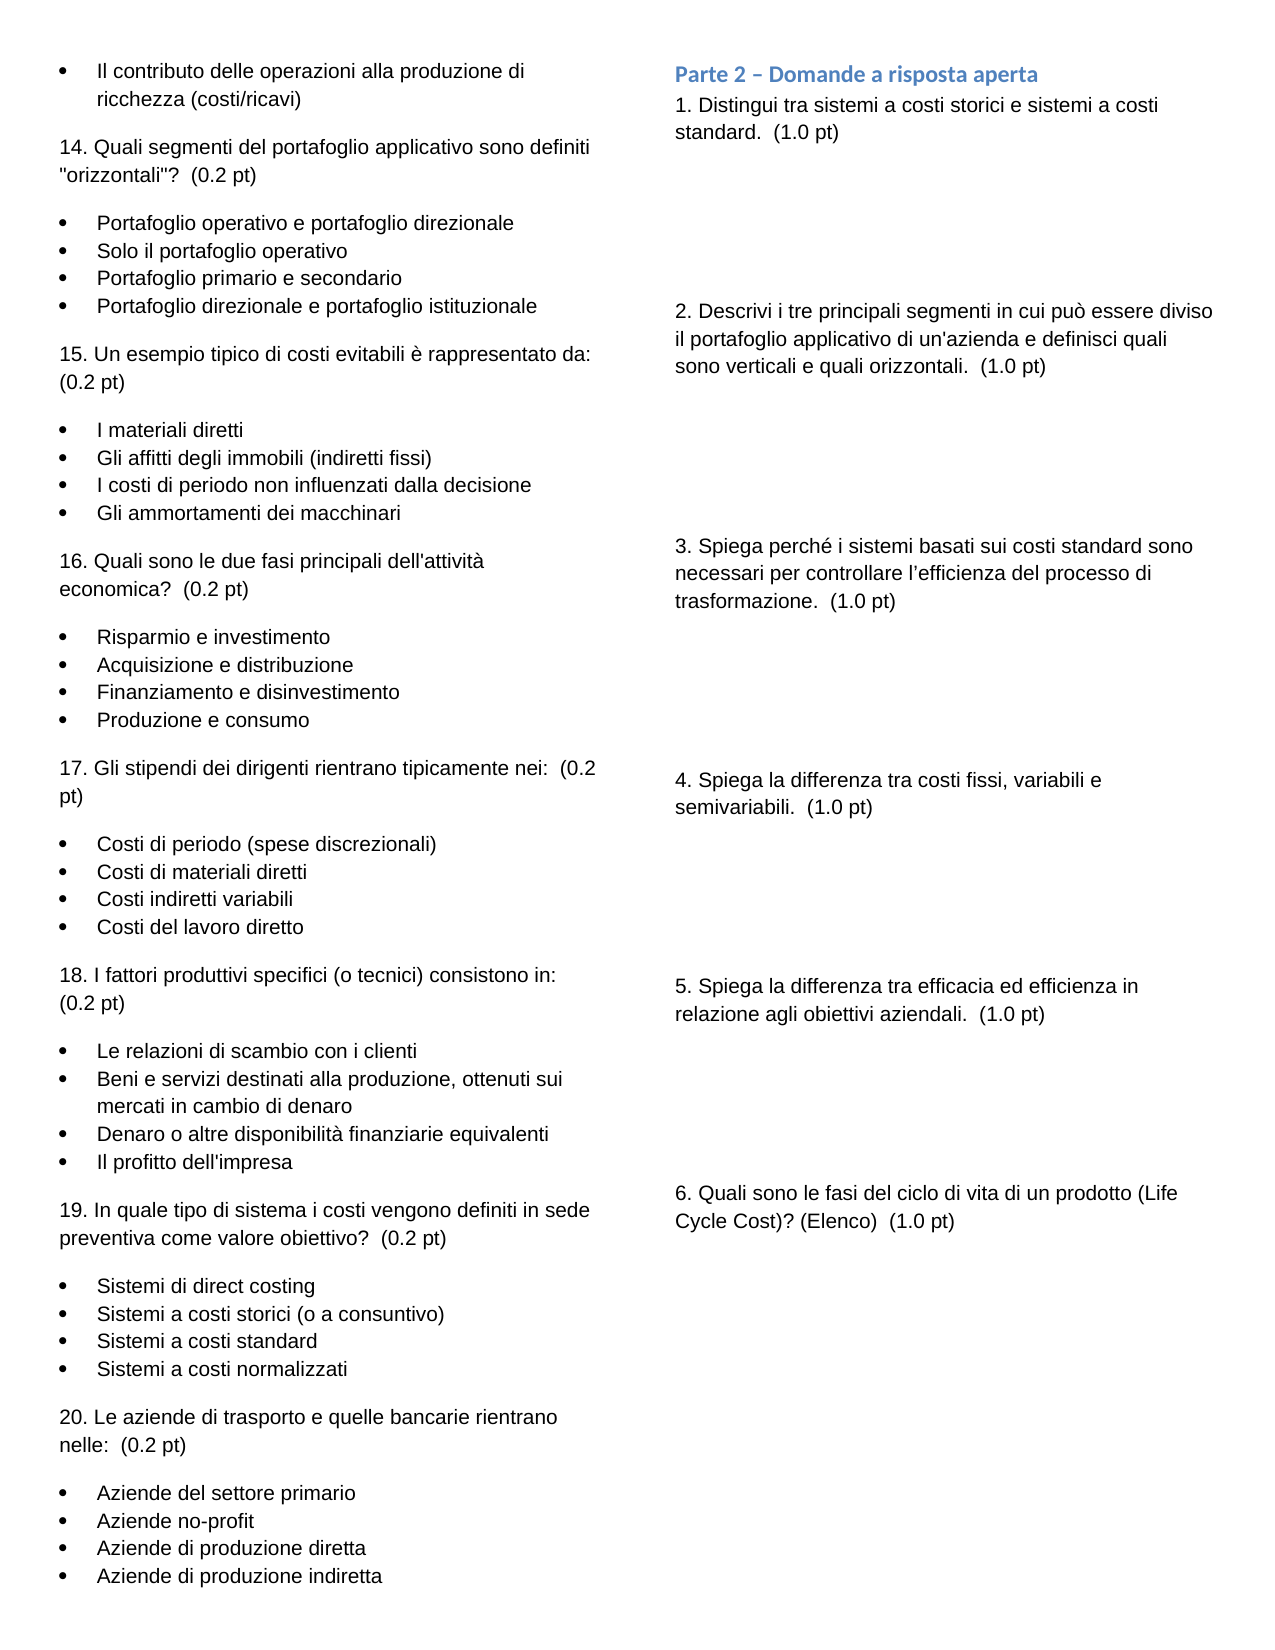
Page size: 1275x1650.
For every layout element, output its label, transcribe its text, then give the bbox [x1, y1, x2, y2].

list Portafoglio direzionale e portafoglio istituzionale [59, 294, 600, 318]
list Solo il portafoglio operativo [59, 238, 600, 262]
list Costi di materiali diretti [59, 860, 600, 884]
list Acquisizione e distribuzione [59, 653, 600, 677]
list Costi di periodo (spese discrezionali) [59, 832, 600, 856]
text 19. In quale tipo di sistema i costi vengono definiti in sede preventiva come valore obiettivo? (0.2 pt) [59, 1198, 600, 1249]
list Risparmio e investimento [59, 625, 600, 649]
list Sistemi a costi normalizzati [59, 1357, 600, 1381]
list Portafoglio operativo e portafoglio direzionale [59, 211, 600, 235]
list I costi di periodo non influenzati dalla decisione [59, 473, 600, 497]
list Beni e servizi destinati alla produzione, ottenuti sui mercati in cambio di denaro [59, 1067, 600, 1118]
list I materiali diretti [59, 418, 600, 442]
text 18. I fattori produttivi specifici (o tecnici) consistono in: (0.2 pt) [59, 963, 600, 1015]
text 1. Distingui tra sistemi a costi storici e sistemi a costi standard. (1.0 pt) [675, 93, 1216, 144]
text 14. Quali segmenti del portafoglio applicativo sono definiti "orizzontali"? (0.2 pt) [59, 135, 600, 186]
text 20. Le aziende di trasporto e quelle bancarie rientrano nelle: (0.2 pt) [59, 1405, 600, 1456]
list Sistemi a costi storici (o a consuntivo) [59, 1301, 600, 1325]
text 2. Descrivi i tre principali segmenti in cui può essere diviso il portafoglio applicativo di un'azienda e definisci quali sono verticali e quali orizzontali. (1.0 pt) [675, 299, 1216, 378]
subtitle Parte 2 – Domande a risposta aperta [675, 59, 1216, 88]
list Gli affitti degli immobili (indiretti fissi) [59, 446, 600, 469]
list Gli ammortamenti dei macchinari [59, 501, 600, 525]
list Aziende di produzione indiretta [59, 1564, 600, 1588]
text 5. Spiega la differenza tra efficacia ed efficienza in relazione agli obiettivi aziendali. (1.0 pt) [675, 974, 1216, 1026]
list Le relazioni di scambio con i clienti [59, 1039, 600, 1063]
text 15. Un esempio tipico di costi evitabili è rappresentato da: (0.2 pt) [59, 342, 600, 393]
text 17. Gli stipendi dei dirigenti rientrano tipicamente nei: (0.2 pt) [59, 756, 600, 808]
list Sistemi di direct costing [59, 1274, 600, 1298]
list Il profitto dell'impresa [59, 1149, 600, 1173]
text 16. Quali sono le due fasi principali dell'attività economica? (0.2 pt) [59, 549, 600, 601]
list Costi del lavoro diretto [59, 915, 600, 939]
list Aziende del settore primario [59, 1481, 600, 1505]
text 4. Spiega la differenza tra costi fissi, variabili e semivariabili. (1.0 pt) [675, 768, 1216, 819]
text 6. Quali sono le fasi del ciclo di vita di un prodotto (Life Cycle Cost)? (Elenco) (1.0 pt) [675, 1181, 1216, 1232]
list Denaro o altre disponibilità finanziarie equivalenti [59, 1122, 600, 1146]
list Finanziamento e disinvestimento [59, 680, 600, 704]
list Aziende no-profit [59, 1508, 600, 1532]
text 3. Spiega perché i sistemi basati sui costi standard sono necessari per controllare l’efficienza del processo di trasformazione. (1.0 pt) [675, 533, 1216, 612]
list Il contributo delle operazioni alla produzione di ricchezza (costi/ricavi) [59, 59, 600, 111]
list Portafoglio primario e secondario [59, 266, 600, 290]
list Produzione e consumo [59, 708, 600, 732]
list Sistemi a costi standard [59, 1329, 600, 1353]
list Aziende di produzione diretta [59, 1536, 600, 1560]
list Costi indiretti variabili [59, 887, 600, 911]
